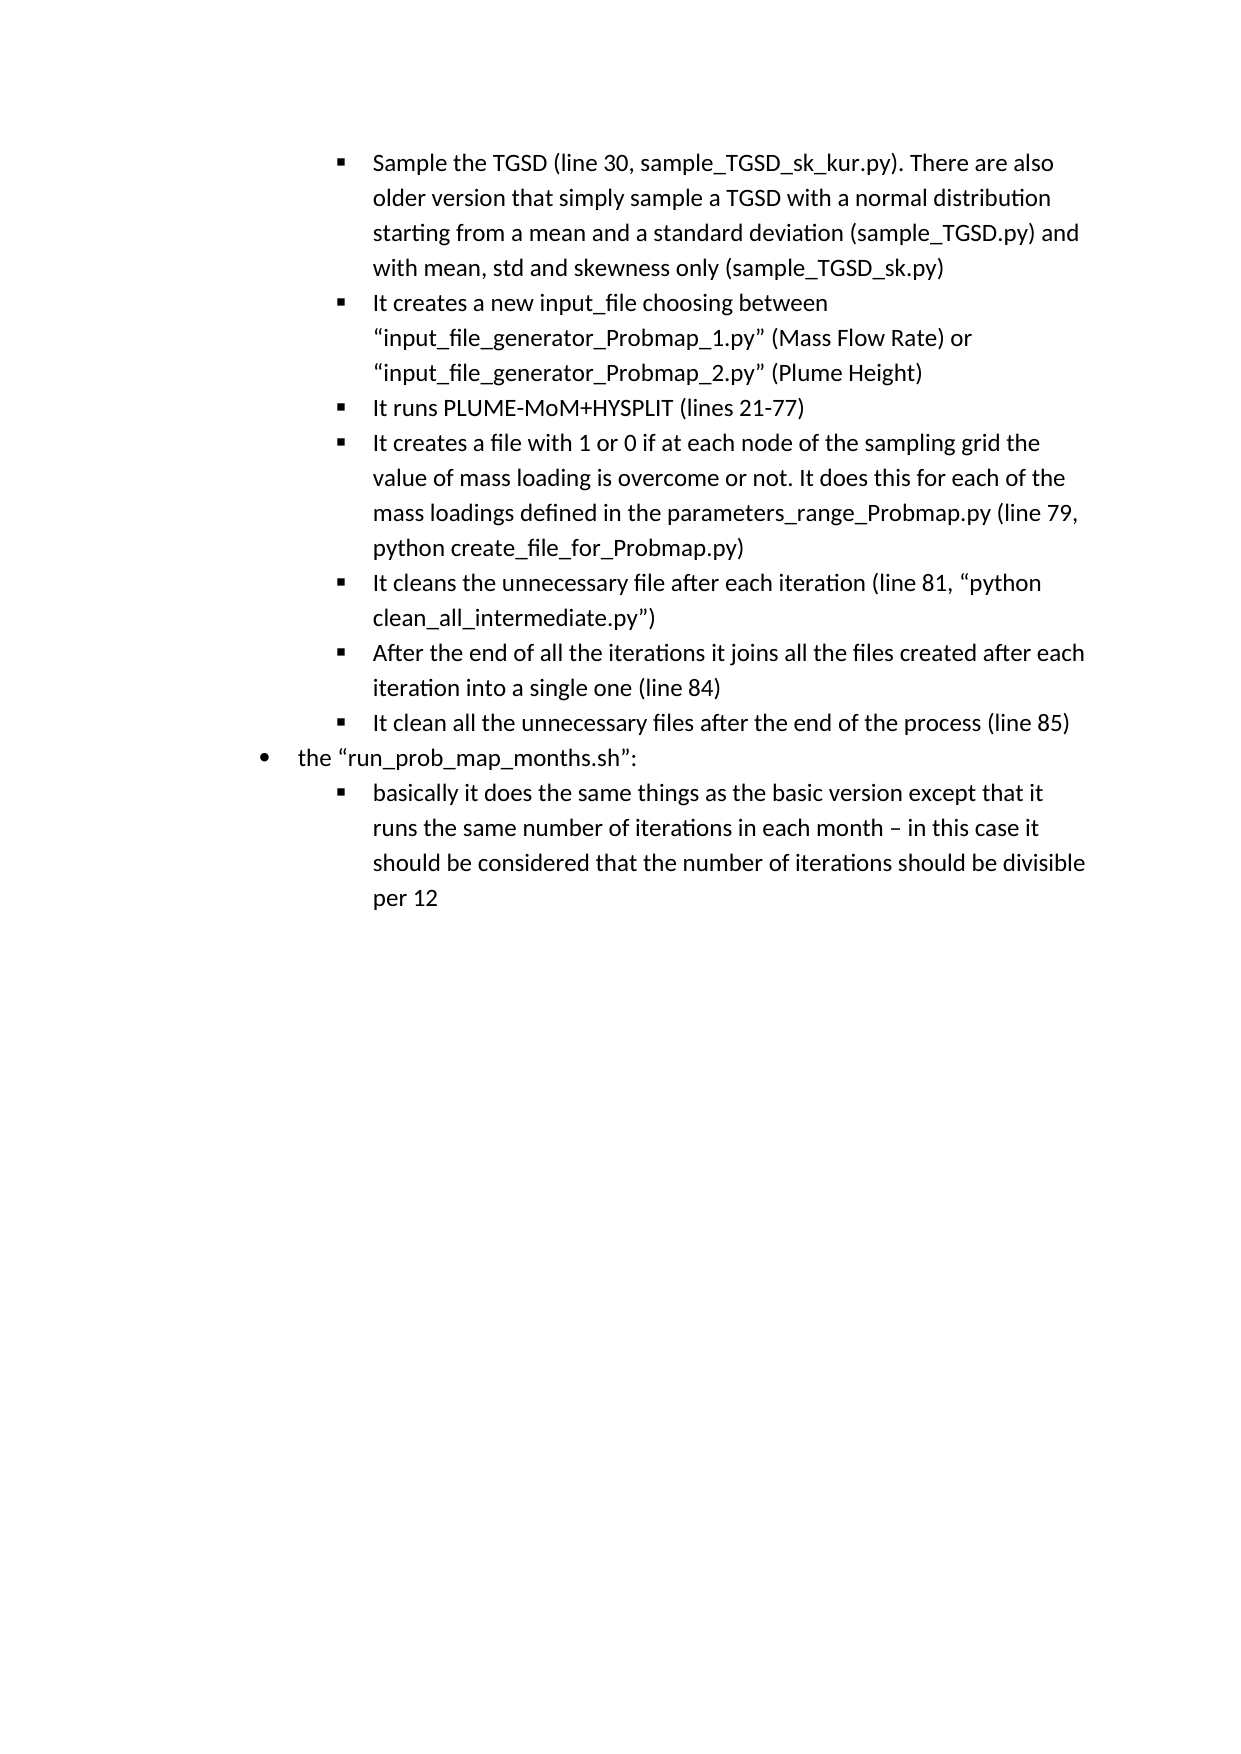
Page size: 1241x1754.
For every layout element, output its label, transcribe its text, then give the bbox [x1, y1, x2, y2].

list It runs PLUME-MoM+HYSPLIT (lines 21-77) [335, 393, 1093, 423]
list It cleans the unnecessary file after each iteration (line 81, “python clean_all_intermediate.py”) [335, 568, 1093, 633]
list basically it does the same things as the basic version except that it runs the same number of iterations in each month – in this case it should be considered that the number of iterations should be divisible per 12 [335, 778, 1093, 913]
list It creates a file with 1 or 0 if at each node of the sampling grid the value of mass loading is overcome or not. It does this for each of the mass loadings defined in the parameters_range_Probmap.py (line 79, python create_file_for_Probmap.py) [335, 428, 1093, 563]
list After the end of all the iterations it joins all the files created after each iteration into a single one (line 84) [335, 638, 1093, 703]
list Sample the TGSD (line 30, sample_TGSD_sk_kur.py). There are also older version that simply sample a TGSD with a normal distribution starting from a mean and a standard deviation (sample_TGSD.py) and with mean, std and skewness only (sample_TGSD_sk.py) [335, 148, 1093, 283]
list It clean all the unnecessary files after the end of the process (line 85) [335, 708, 1093, 738]
list It creates a new input_file choosing between “input_file_generator_Probmap_1.py” (Mass Flow Rate) or “input_file_generator_Probmap_2.py” (Plume Height) [335, 288, 1093, 388]
list the “run_prob_map_months.sh”: [260, 743, 1093, 773]
